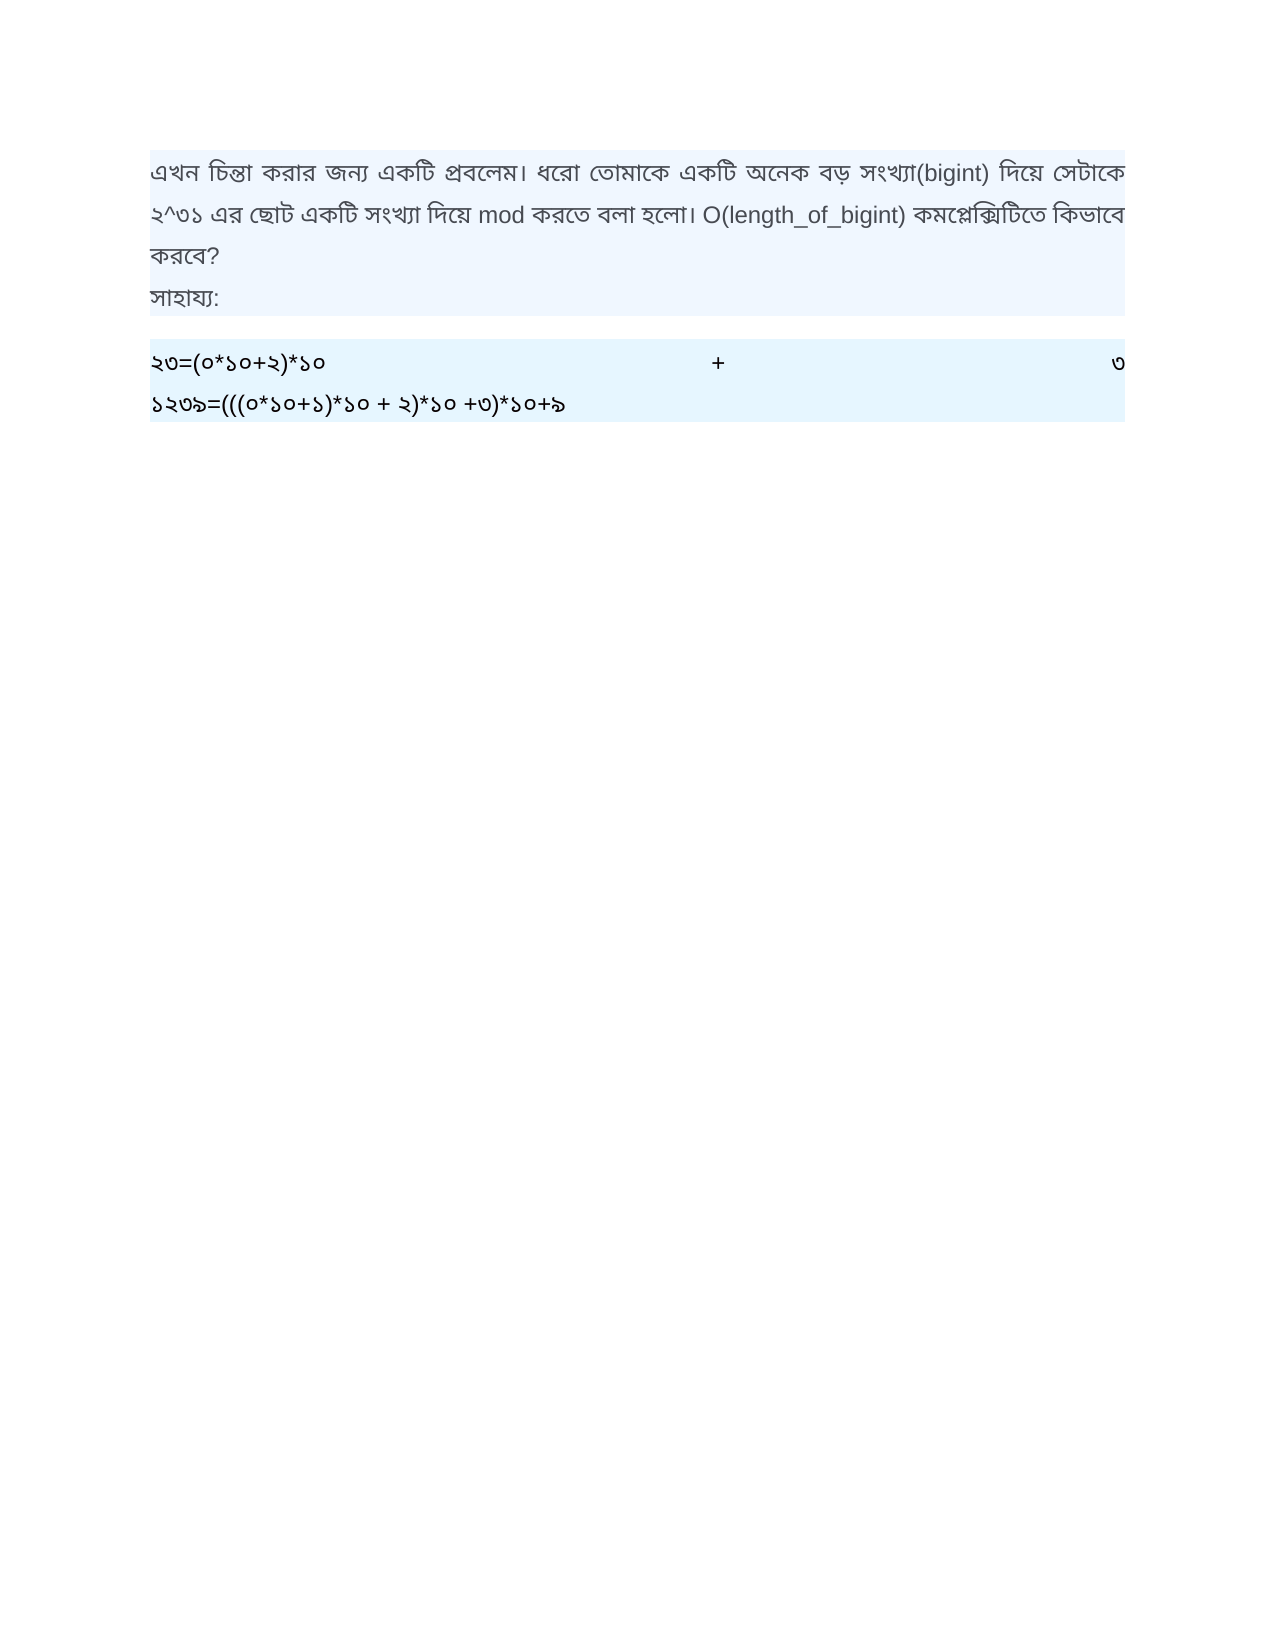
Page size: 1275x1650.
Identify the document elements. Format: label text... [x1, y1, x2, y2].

text ২৩=(০*১০+২)*১০ + ৩ ১২৩৯=(((০*১০+১)*১০ + ২)*১০ +৩)*১০+৯ [150, 339, 1125, 422]
text এখন চিন্তা করার জন্য একটি প্রবলেম। ধরো তোমাকে একটি অনেক বড় সংখ্যা(bigint) দিয়ে সেটাকে ২^৩১ এর ছোট একটি সংখ্যা দিয়ে mod করতে বলা হলো। O(length_of_bigint) কমপ্লেক্সিটিতে কিভাবে করবে? সাহায্য: [150, 150, 1125, 316]
